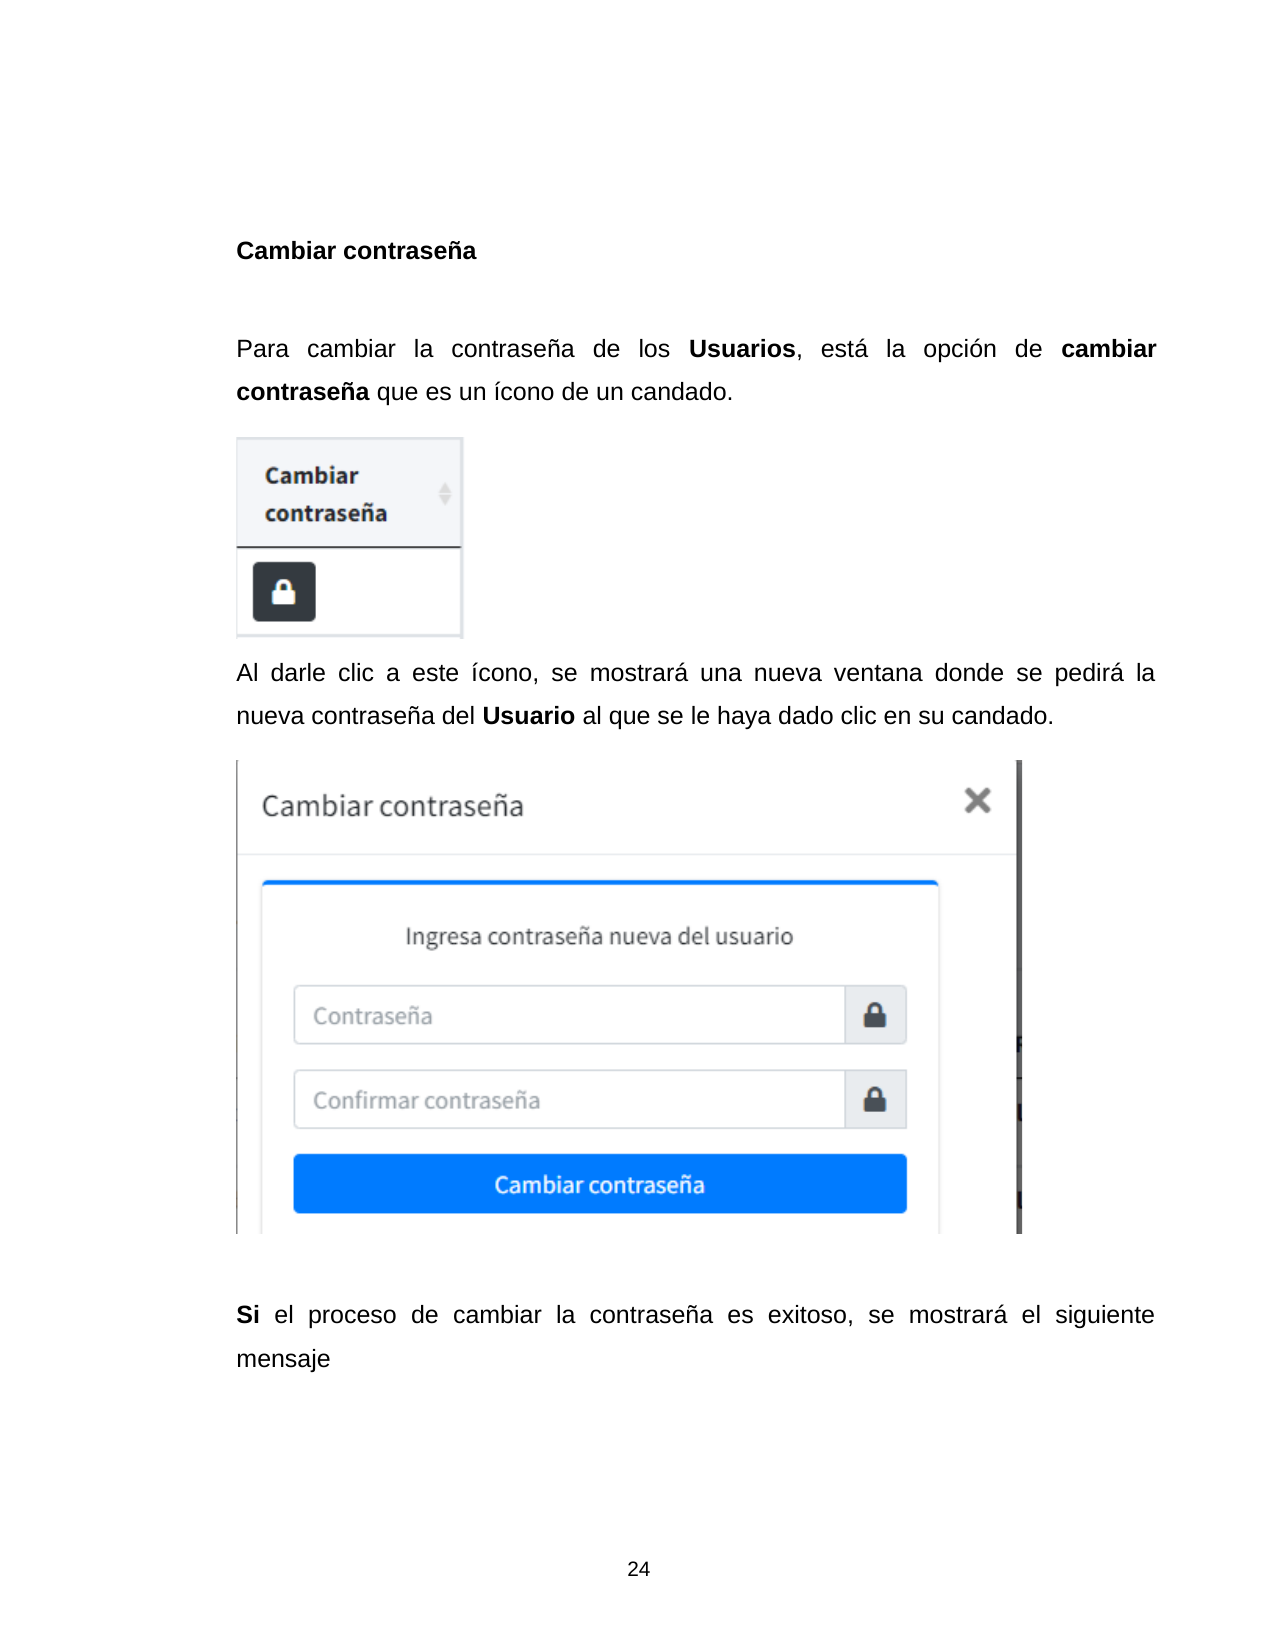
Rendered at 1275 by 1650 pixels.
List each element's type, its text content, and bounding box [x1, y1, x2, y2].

subtitle Cambiar contraseña [236, 236, 1157, 265]
text Para cambiar la contraseña de los Usuarios, está la opción de cambiar contraseña que es un ícono de un candado. [236, 334, 1157, 406]
picture [236, 437, 465, 639]
picture [236, 760, 1023, 1234]
text Si el proceso de cambiar la contraseña es exitoso, se mostrará el siguiente mensaje [236, 1301, 1157, 1372]
text Al darle clic a este ícono, se mostrará una nueva ventana donde se pedirá la nueva contraseña del Usuario al que se le haya dado clic en su candado. [236, 658, 1157, 729]
